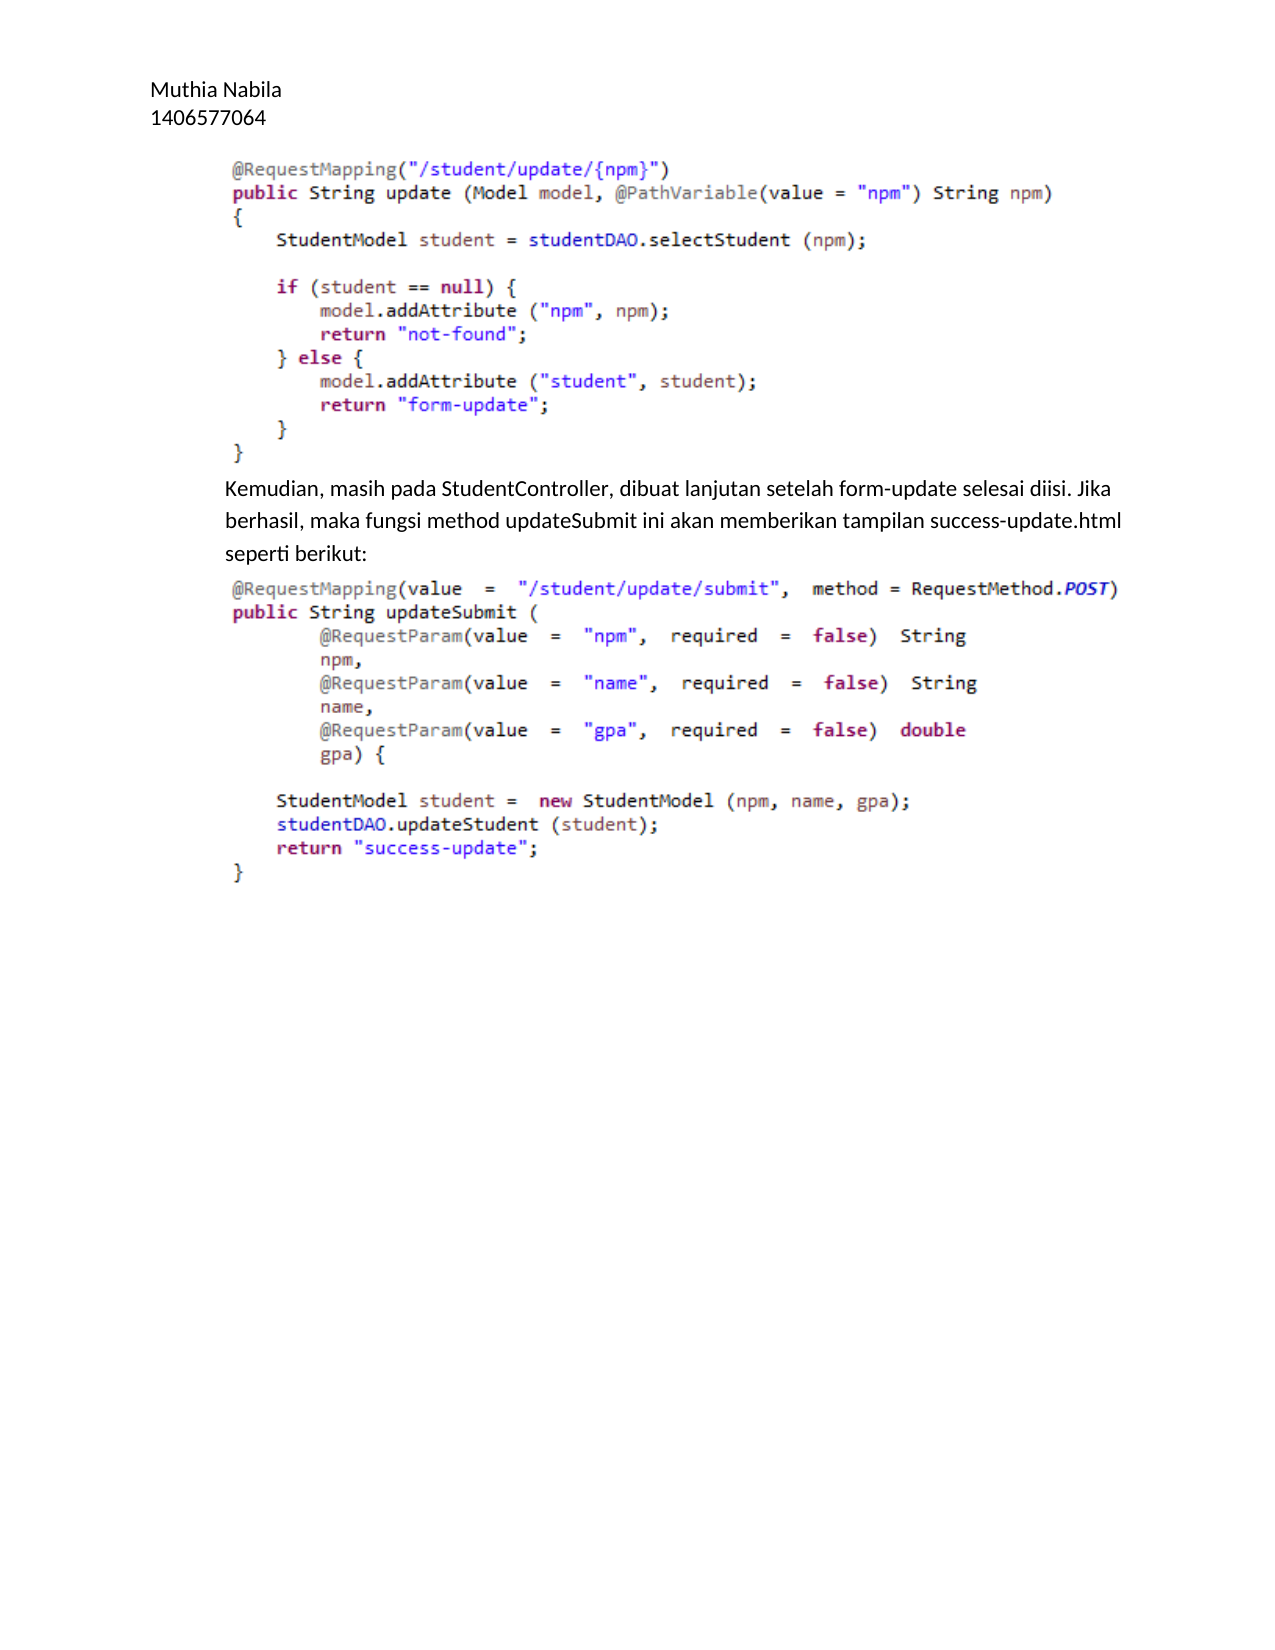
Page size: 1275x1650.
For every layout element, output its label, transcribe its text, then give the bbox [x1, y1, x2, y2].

picture [225, 150, 1071, 471]
list Kemudian, masih pada StudentController, dibuat lanjutan setelah form-update selesai diisi. Jika berhasil, maka fungsi method updateSubmit ini akan memberikan tampilan success-update.html seperti berikut: [225, 474, 1125, 567]
picture [225, 571, 1129, 889]
